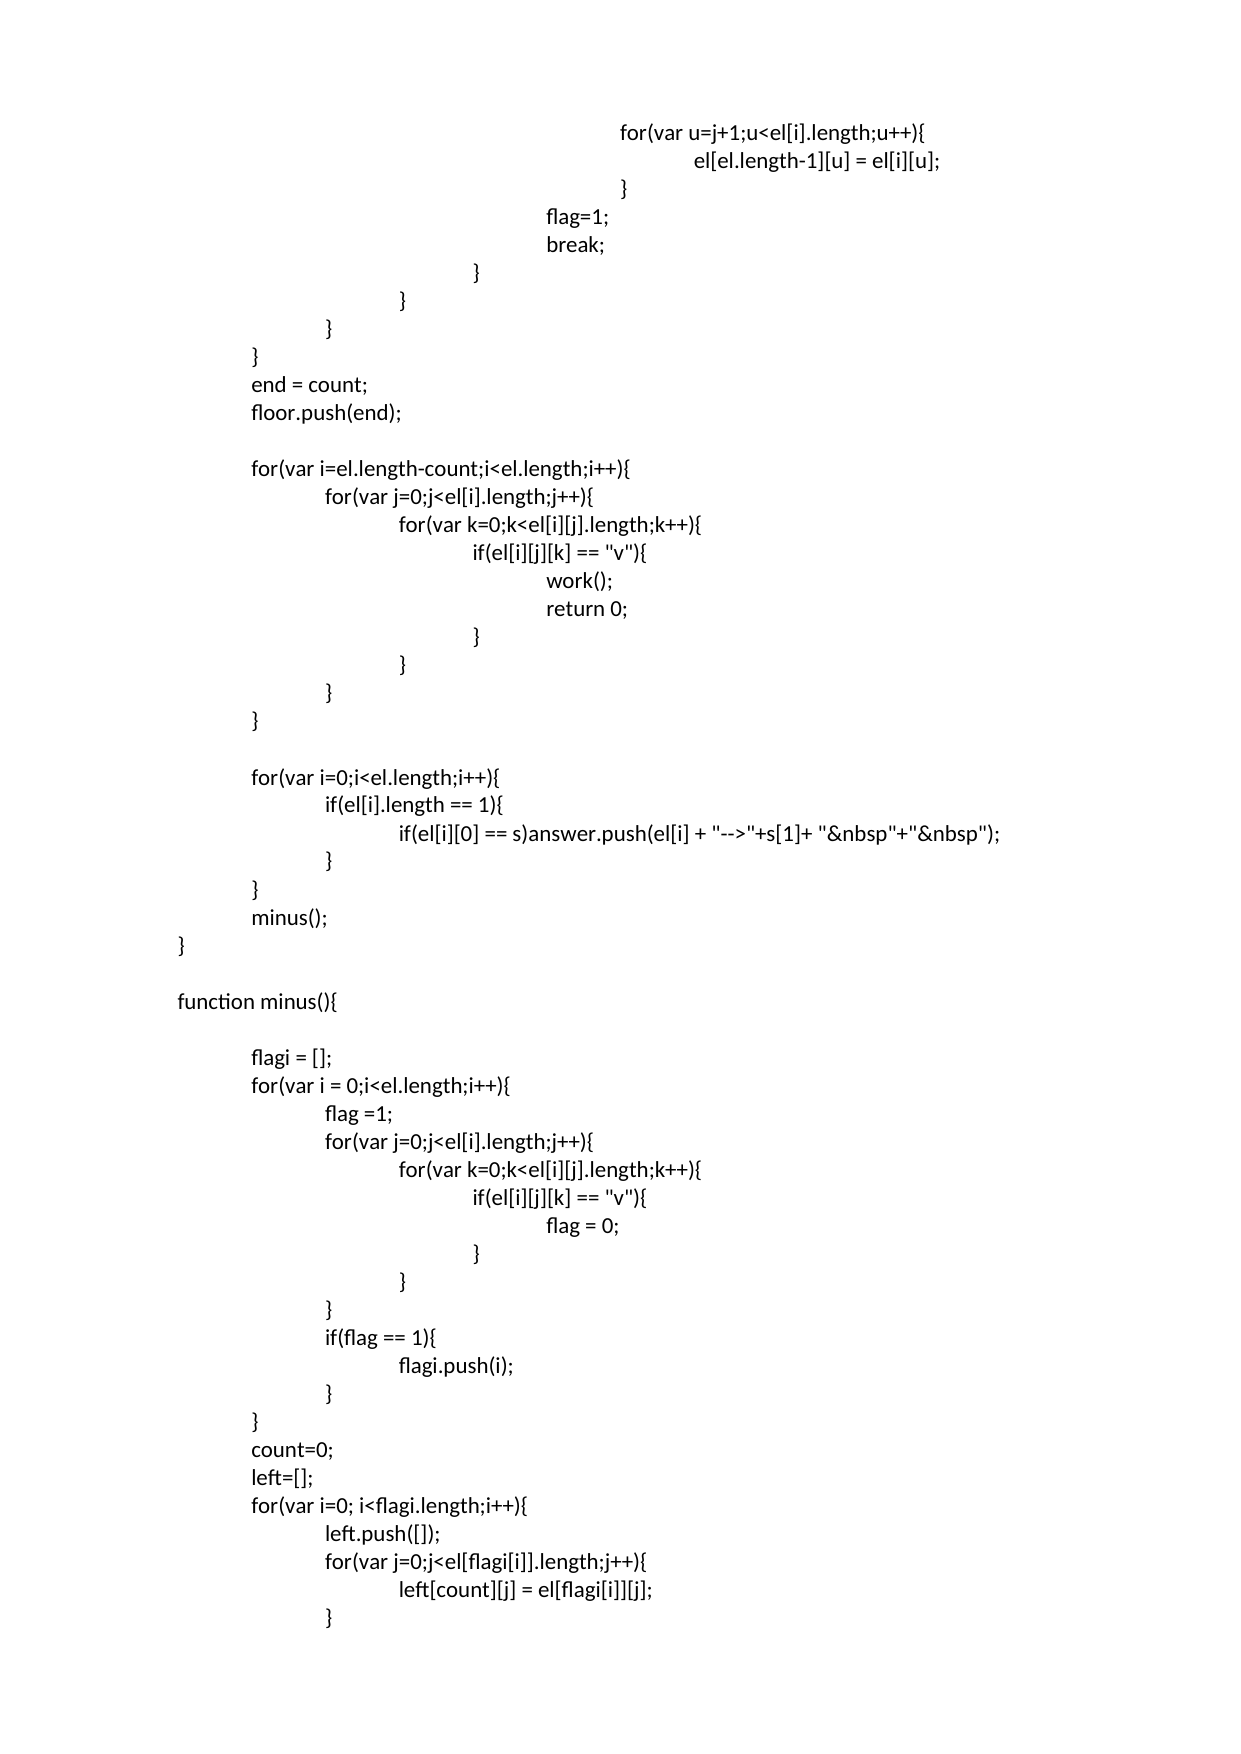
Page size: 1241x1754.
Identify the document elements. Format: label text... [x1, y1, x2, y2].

text for(var k=0;k<el[i][j].length;k++){ [177, 510, 1152, 538]
text for(var j=0;j<el[i].length;j++){ [177, 482, 1152, 510]
text for(var u=j+1;u<el[i].length;u++){ [177, 118, 1152, 146]
text return 0; [177, 594, 1152, 622]
text function minus(){ [177, 987, 1152, 1015]
text for(var i=el.length-count;i<el.length;i++){ [177, 454, 1152, 482]
text floor.push(end); [177, 398, 1152, 426]
text } [177, 1603, 1152, 1631]
text } [177, 707, 1152, 734]
text for(var i = 0;i<el.length;i++){ [177, 1071, 1152, 1099]
text for(var i=0; i<flagi.length;i++){ [177, 1491, 1152, 1519]
text } [177, 931, 1152, 959]
text flag =1; [177, 1099, 1152, 1127]
text work(); [177, 566, 1152, 594]
text if(el[i][j][k] == "v"){ [177, 538, 1152, 566]
text } [177, 314, 1152, 342]
text if(flag == 1){ [177, 1323, 1152, 1351]
text for(var j=0;j<el[flagi[i]].length;j++){ [177, 1547, 1152, 1575]
text minus(); [177, 903, 1152, 931]
text if(el[i][j][k] == "v"){ [177, 1183, 1152, 1211]
text } [177, 678, 1152, 707]
text flagi = []; [177, 1043, 1152, 1071]
text left=[]; [177, 1463, 1152, 1491]
text } [177, 1295, 1152, 1323]
text } [177, 875, 1152, 903]
text } [177, 847, 1152, 875]
text } [177, 258, 1152, 286]
text } [177, 286, 1152, 314]
text } [177, 1239, 1152, 1267]
text for(var j=0;j<el[i].length;j++){ [177, 1127, 1152, 1155]
text } [177, 1379, 1152, 1407]
text flag=1; [177, 202, 1152, 230]
text } [177, 174, 1152, 202]
text for(var k=0;k<el[i][j].length;k++){ [177, 1155, 1152, 1183]
text } [177, 622, 1152, 651]
text } [177, 1407, 1152, 1435]
text } [177, 1267, 1152, 1295]
text left.push([]); [177, 1519, 1152, 1547]
text if(el[i][0] == s)answer.push(el[i] + "-->"+s[1]+ "&nbsp"+"&nbsp"); [177, 819, 1152, 847]
text el[el.length-1][u] = el[i][u]; [177, 146, 1152, 174]
text for(var i=0;i<el.length;i++){ [177, 763, 1152, 791]
text flag = 0; [177, 1211, 1152, 1239]
text end = count; [177, 370, 1152, 398]
text } [177, 651, 1152, 678]
text flagi.push(i); [177, 1351, 1152, 1379]
text left[count][j] = el[flagi[i]][j]; [177, 1575, 1152, 1603]
text count=0; [177, 1435, 1152, 1463]
text if(el[i].length == 1){ [177, 791, 1152, 819]
text } [177, 342, 1152, 370]
text break; [177, 230, 1152, 258]
